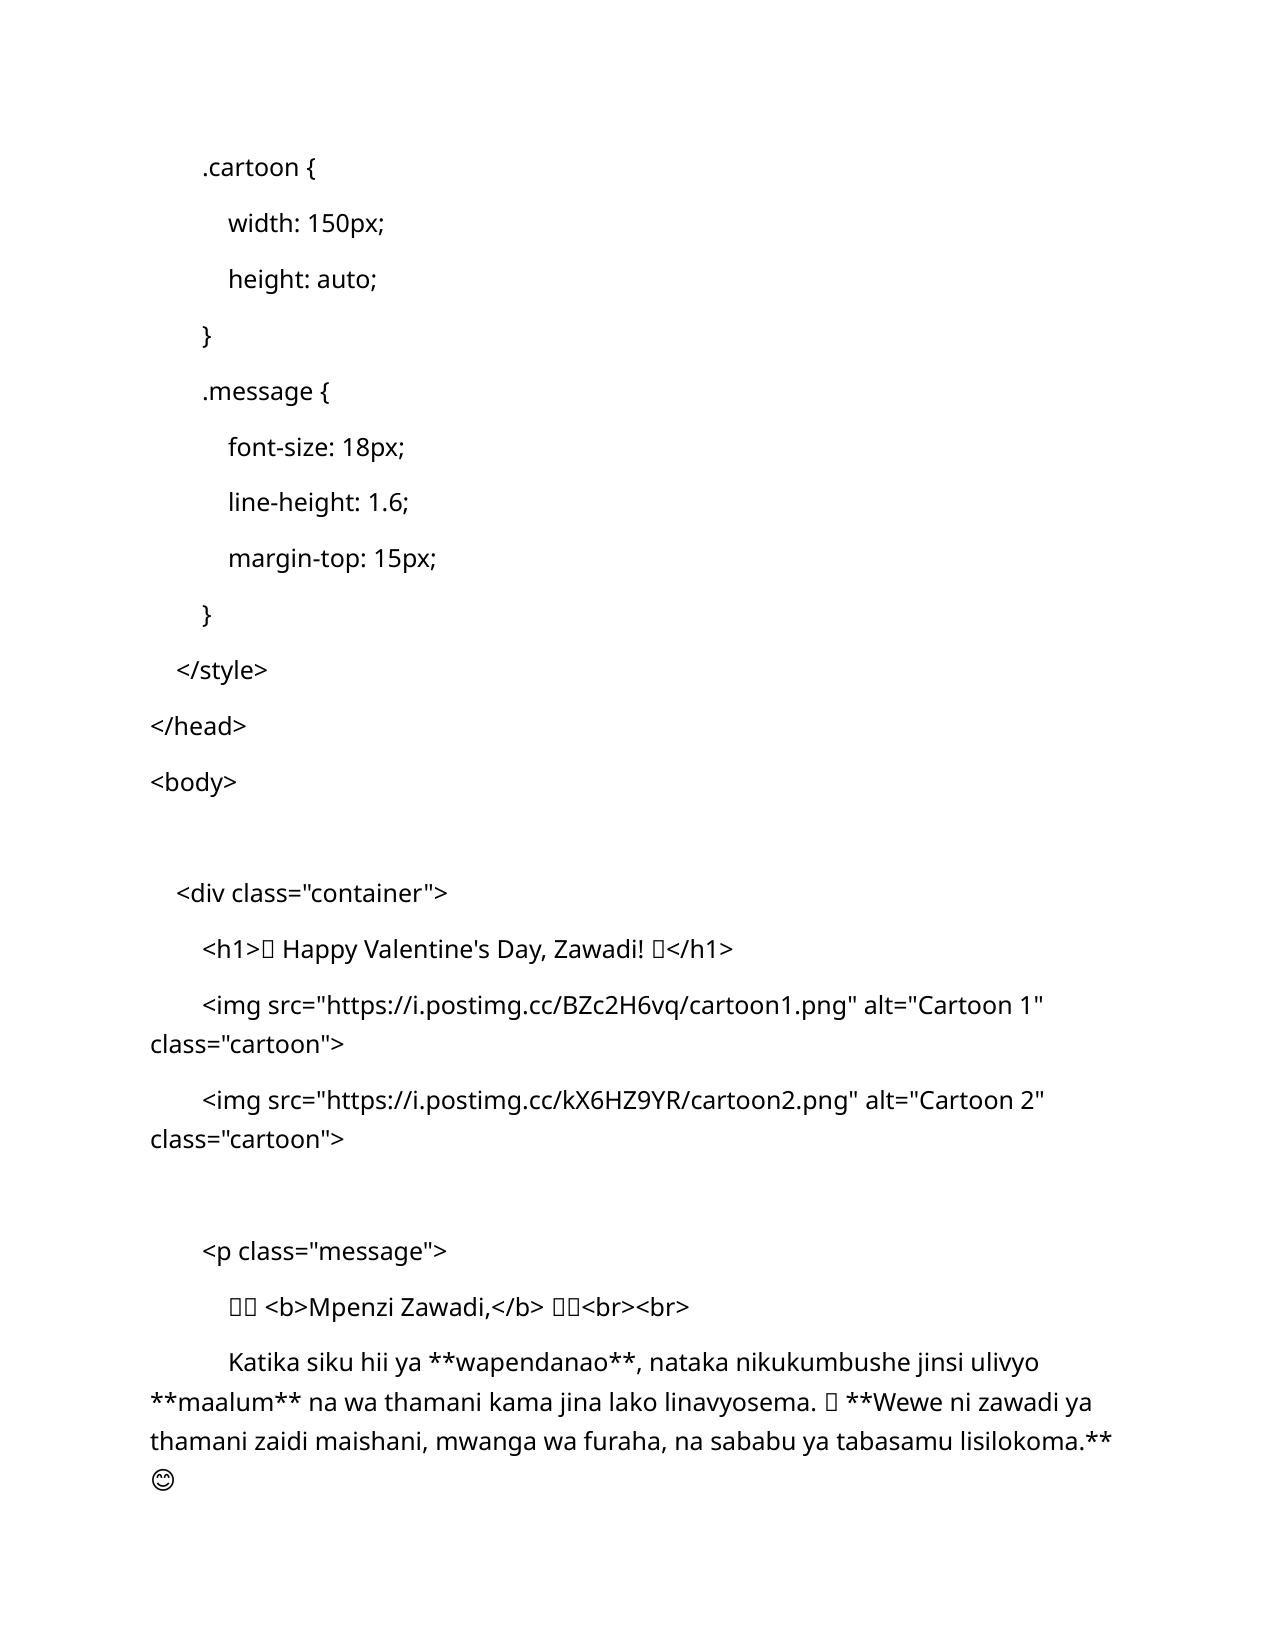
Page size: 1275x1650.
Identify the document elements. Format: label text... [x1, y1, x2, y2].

text </style> [150, 652, 1125, 687]
text margin-top: 15px; [150, 541, 1125, 575]
text <body> [150, 764, 1125, 798]
text .message { [150, 373, 1125, 407]
text <p class="message"> [150, 1233, 1125, 1267]
text <img src="https://i.postimg.cc/kX6HZ9YR/cartoon2.png" alt="Cartoon 2" class="cartoon"> [150, 1082, 1125, 1156]
text width: 150px; [150, 206, 1125, 240]
text <img src="https://i.postimg.cc/BZc2H6vq/cartoon1.png" alt="Cartoon 1" class="cartoon"> [150, 987, 1125, 1061]
text font-size: 18px; [150, 429, 1125, 463]
text <h1>💖 Happy Valentine's Day, Zawadi! 💖</h1> [150, 932, 1125, 966]
text </head> [150, 708, 1125, 742]
text line-height: 1.6; [150, 485, 1125, 519]
text Katika siku hii ya **wapendanao**, nataka nikukumbushe jinsi ulivyo **maalum** na wa thamani kama jina lako linavyosema. 💕 **Wewe ni zawadi ya thamani zaidi maishani, mwanga wa furaha, na sababu ya tabasamu lisilokoma.** 😊✨ [150, 1345, 1125, 1497]
text } [150, 317, 1125, 352]
text <div class="container"> [150, 876, 1125, 910]
text height: auto; [150, 262, 1125, 296]
text } [150, 597, 1125, 631]
text .cartoon { [150, 150, 1125, 184]
text 🌟💞 <b>Mpenzi Zawadi,</b> 💞🌟<br><br> [150, 1289, 1125, 1323]
